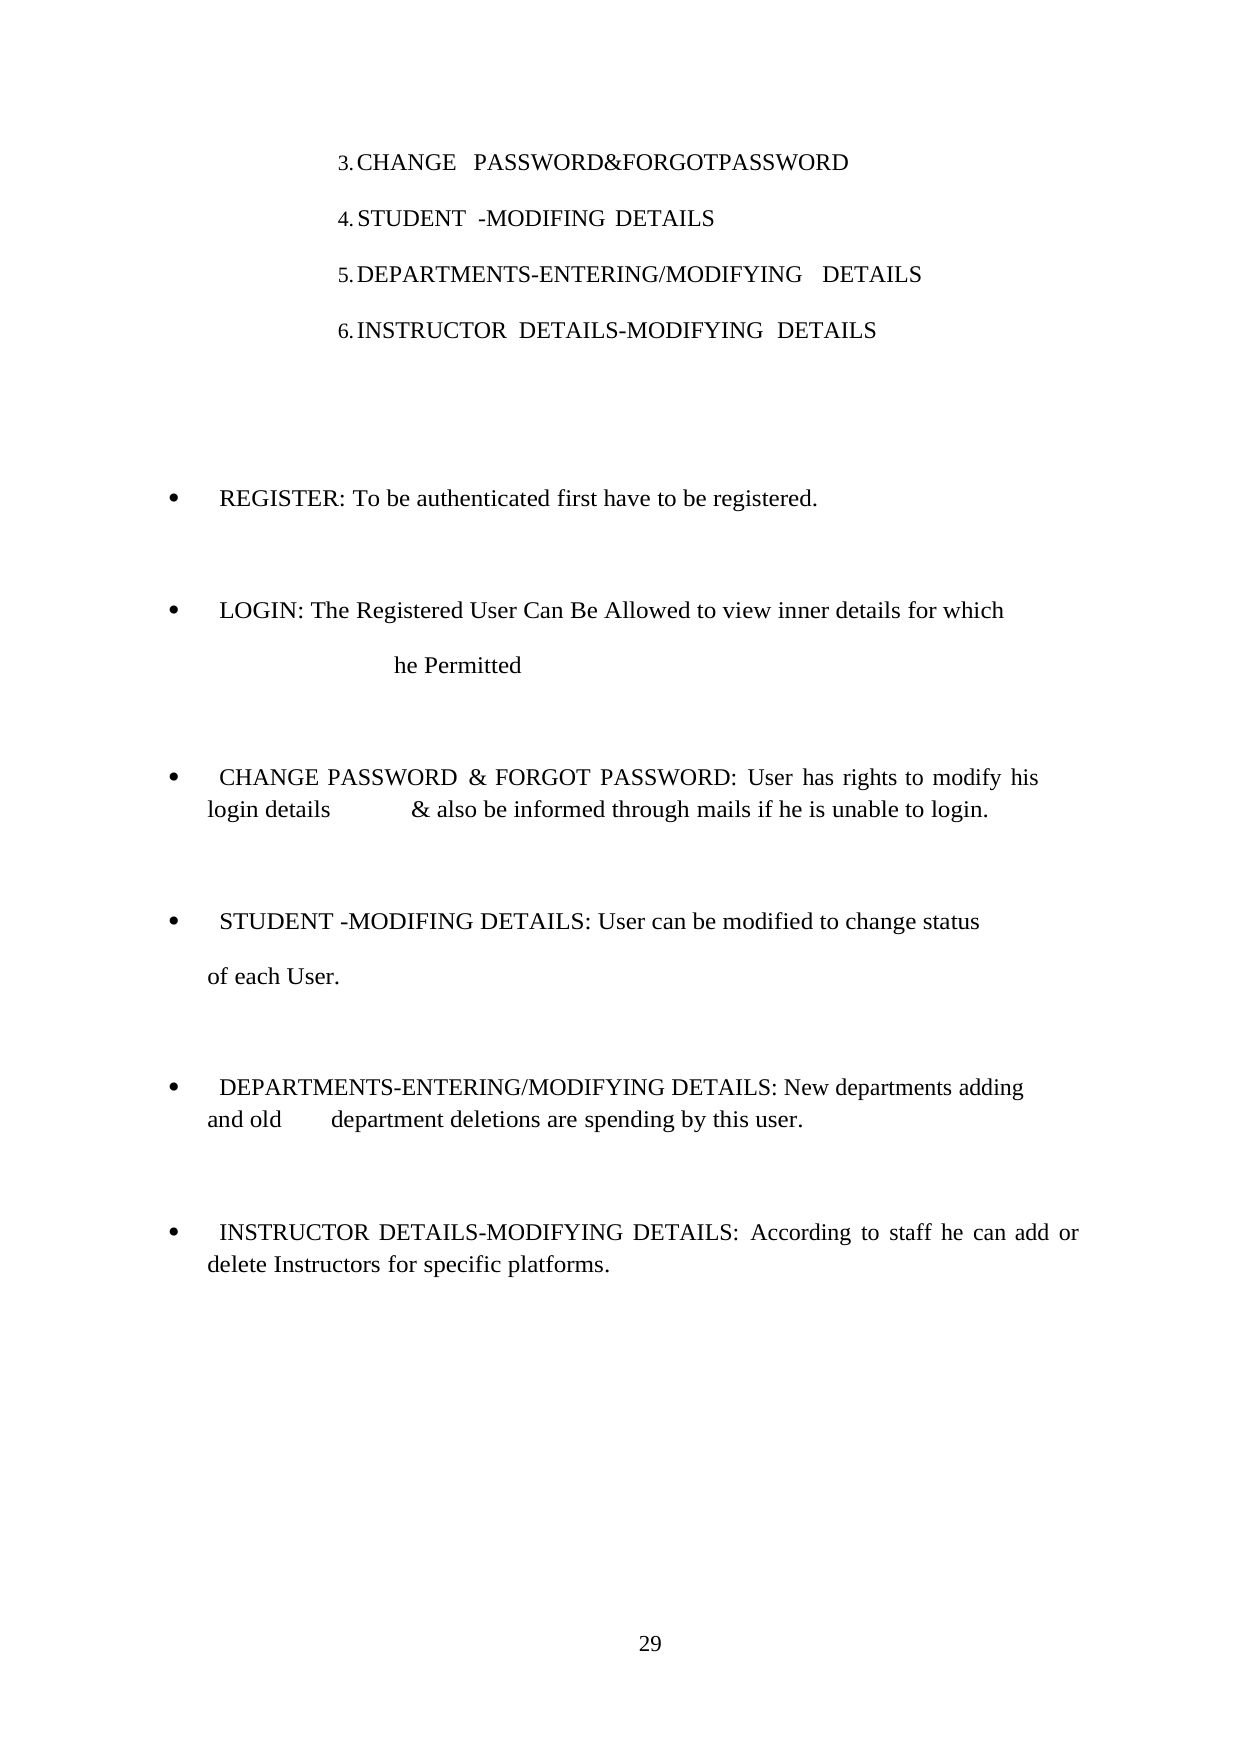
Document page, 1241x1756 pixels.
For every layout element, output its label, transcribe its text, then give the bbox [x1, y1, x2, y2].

list CHANGE PASSWORD&FORGOTPASSWORD [338, 148, 1240, 175]
list REGISTER: To be authenticated first have to be registered. [169, 484, 1240, 512]
list STUDENT -MODIFING DETAILS [338, 204, 1240, 232]
list DEPARTMENTS-ENTERING/MODIFYING DETAILS [338, 261, 1240, 288]
list CHANGE PASSWORD & FORGOT PASSWORD: User has rights to modify his login details & also be informed through mails if he is unable to login. [169, 763, 1042, 822]
list DEPARTMENTS-ENTERING/MODIFYING DETAILS: New departments adding and old department deletions are spending by this user. [169, 1073, 1057, 1133]
list LOGIN: The Registered User Can Be Allowed to view inner details for which he Permitted [169, 596, 1030, 678]
list INSTRUCTOR DETAILS-MODIFYING DETAILS [338, 316, 1240, 344]
list STUDENT -MODIFING DETAILS: User can be modified to change status of each User. [169, 907, 1004, 989]
list INSTRUCTOR DETAILS-MODIFYING DETAILS: According to staff he can add or delete Instructors for specific platforms. [169, 1218, 1083, 1278]
